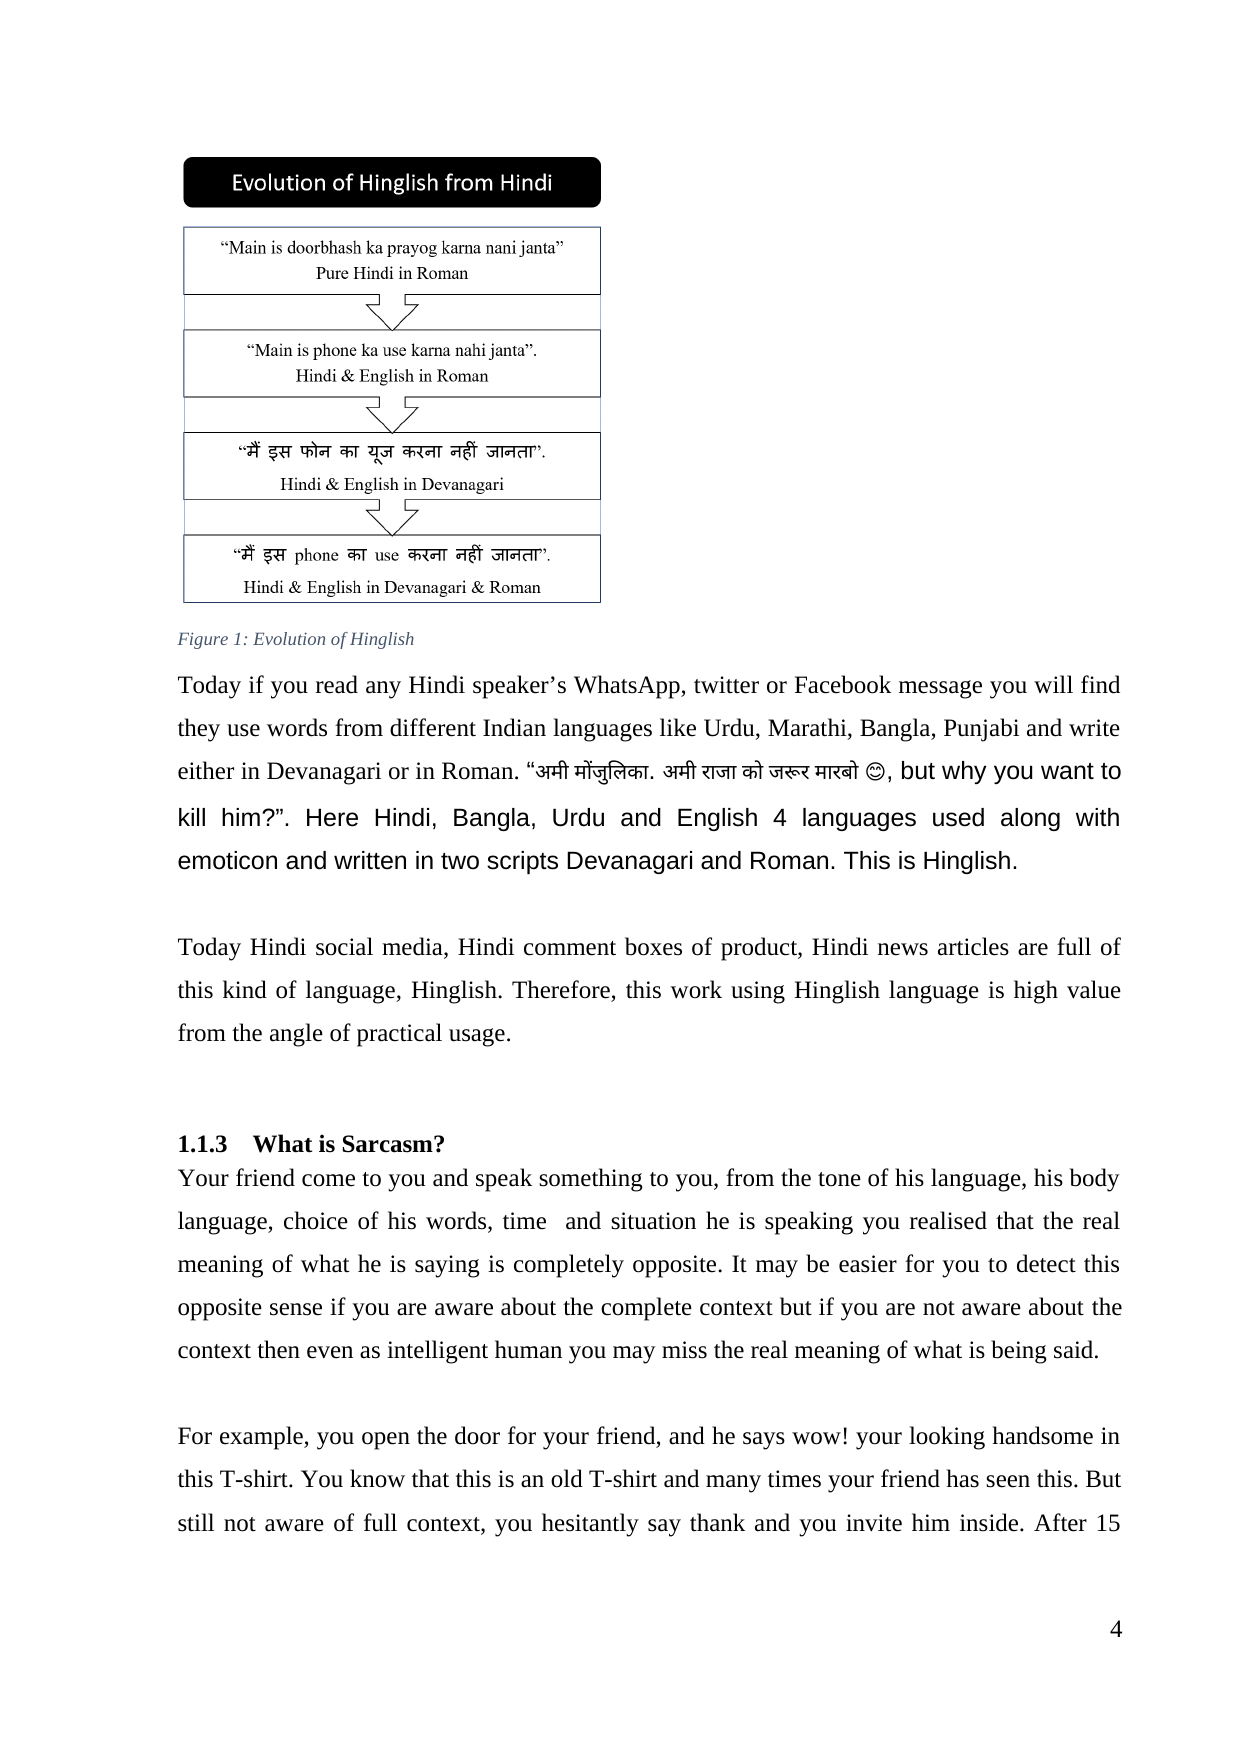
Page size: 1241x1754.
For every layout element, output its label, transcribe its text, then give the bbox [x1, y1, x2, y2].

subtitle What is Sarcasm? [177, 1129, 1122, 1158]
text Your friend come to you and speak something to you, from the tone of his language, his body language, choice of his words, time and situation he is speaking you realised that the real meaning of what he is saying is completely opposite. It may be easier for you to detect this opposite sense if you are aware about the complete context but if you are not aware about the context then even as intelligent human you may miss the real meaning of what is being said. [177, 1163, 1122, 1364]
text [177, 1421, 1122, 1536]
text Today if you read any Hindi speaker’s WhatsApp, twitter or Facebook message you will find they use words from different Indian languages like Urdu, Marathi, Bangla, Punjabi and write either in Devanagari or in Roman. “अमी मोंजुलिका. अमी राजा को जरूर मारबो , but why you want to kill him?”. Here Hindi, Bangla, Urdu and English 4 languages used along with emoticon and written in two scripts Devanagari and Roman. This is Hinglish. [177, 670, 1122, 874]
text Today Hindi social media, Hindi comment boxes of product, Hindi news articles are full of this kind of language, Hinglish. Therefore, this work using Hinglish language is high value from the angle of practical usage. [177, 932, 1122, 1047]
picture [177, 147, 607, 607]
